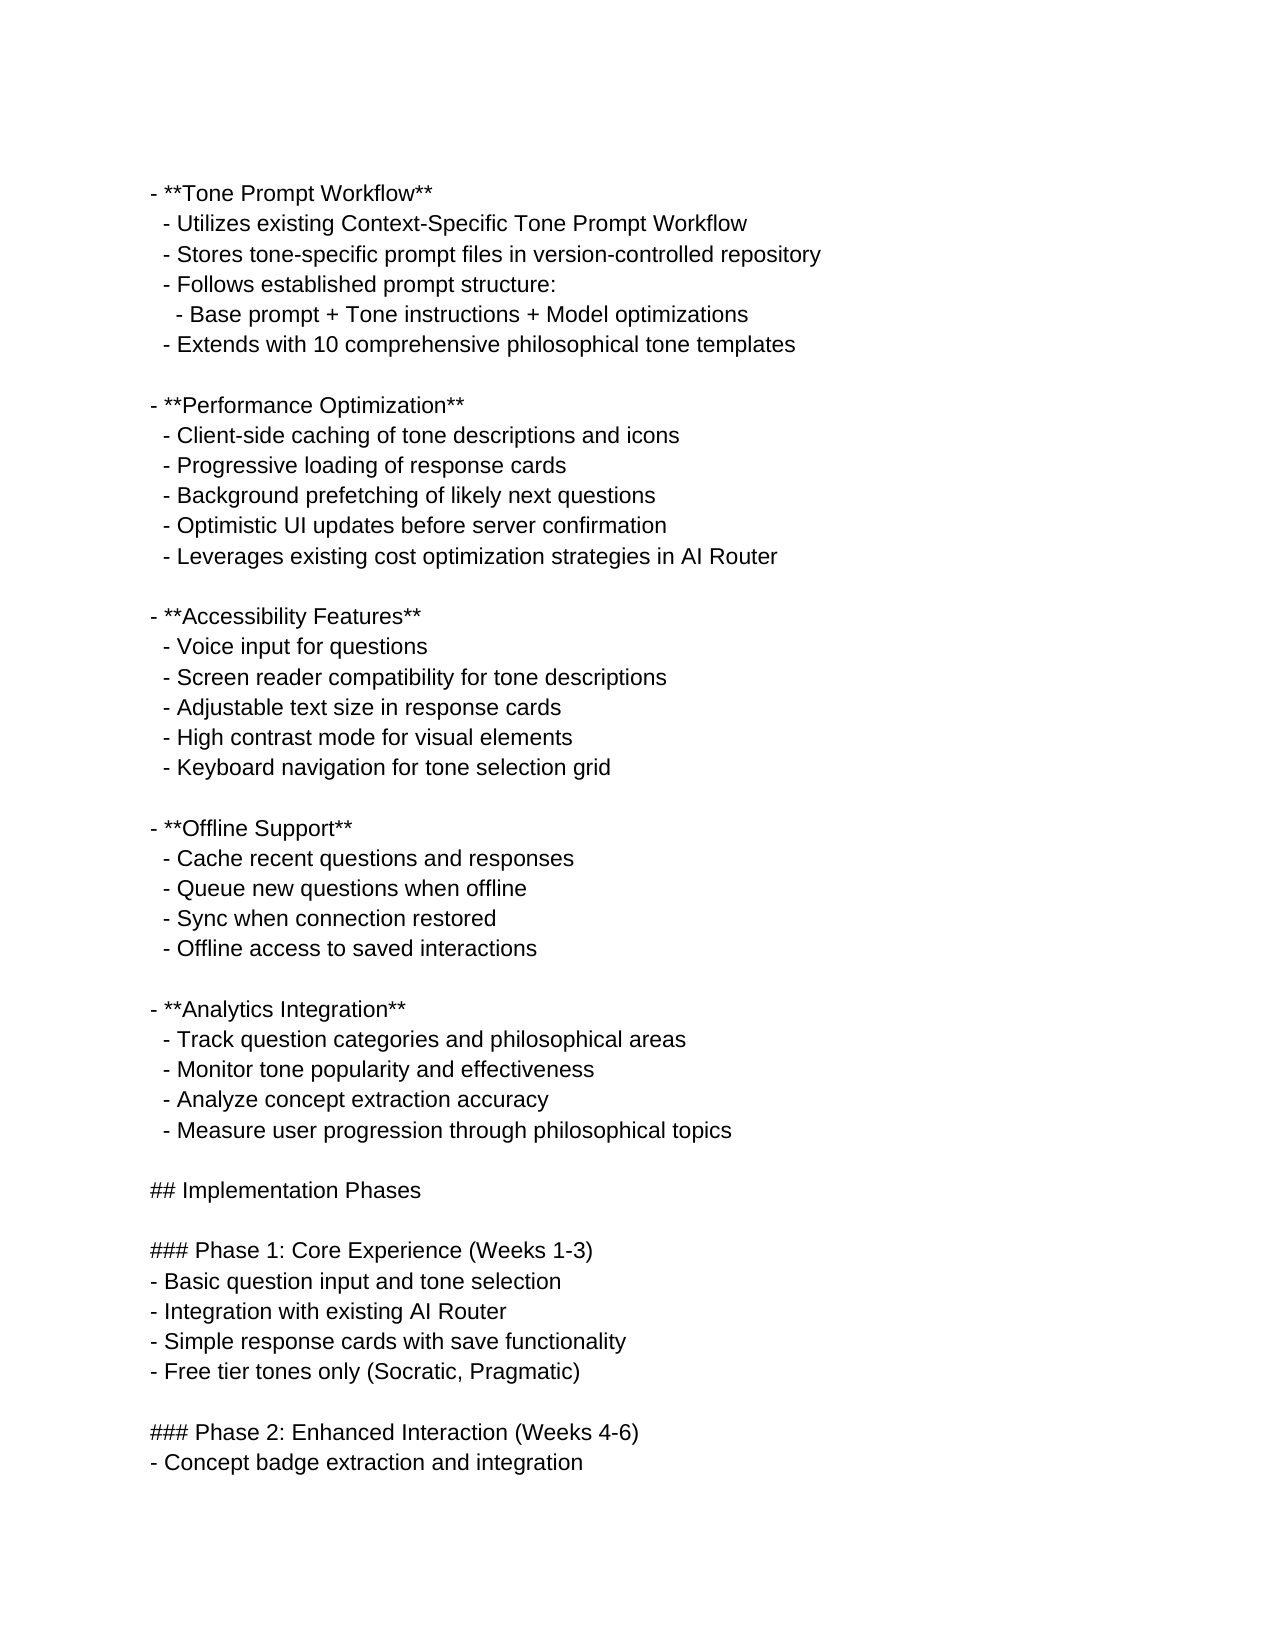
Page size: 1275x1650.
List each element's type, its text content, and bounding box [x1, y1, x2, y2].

text - **Analytics Integration** [150, 996, 1125, 1022]
text - **Offline Support** [150, 814, 1125, 841]
text - Measure user progression through philosophical topics [150, 1117, 1125, 1143]
text - Voice input for questions [150, 633, 1125, 660]
text - Background prefetching of likely next questions [150, 482, 1125, 509]
text - Cache recent questions and responses [150, 845, 1125, 871]
text - Basic question input and tone selection [150, 1268, 1125, 1294]
text - Optimistic UI updates before server confirmation [150, 512, 1125, 539]
text - Monitor tone popularity and effectiveness [150, 1056, 1125, 1083]
text - Client-side caching of tone descriptions and icons [150, 422, 1125, 448]
text - **Tone Prompt Workflow** [150, 180, 1125, 207]
text - Concept badge extraction and integration [150, 1449, 1125, 1475]
text ### Phase 2: Enhanced Interaction (Weeks 4-6) [150, 1419, 1125, 1445]
text - Track question categories and philosophical areas [150, 1026, 1125, 1052]
text - **Performance Optimization** [150, 392, 1125, 418]
text - Adjustable text size in response cards [150, 694, 1125, 720]
text ## Implementation Phases [150, 1177, 1125, 1203]
text - Integration with existing AI Router [150, 1298, 1125, 1324]
text - Sync when connection restored [150, 905, 1125, 932]
text - Simple response cards with save functionality [150, 1328, 1125, 1354]
text - Analyze concept extraction accuracy [150, 1086, 1125, 1113]
text - Leverages existing cost optimization strategies in AI Router [150, 543, 1125, 569]
text ### Phase 1: Core Experience (Weeks 1-3) [150, 1237, 1125, 1264]
text - Free tier tones only (Socratic, Pragmatic) [150, 1358, 1125, 1385]
text - Stores tone-specific prompt files in version-controlled repository [150, 241, 1125, 267]
text - High contrast mode for visual elements [150, 724, 1125, 750]
text - Offline access to saved interactions [150, 935, 1125, 962]
text - Extends with 10 comprehensive philosophical tone templates [150, 331, 1125, 358]
text - Follows established prompt structure: [150, 271, 1125, 297]
text - **Accessibility Features** [150, 603, 1125, 629]
text - Keyboard navigation for tone selection grid [150, 754, 1125, 781]
text - Queue new questions when offline [150, 875, 1125, 901]
text - Progressive loading of response cards [150, 452, 1125, 478]
text - Utilizes existing Context-Specific Tone Prompt Workflow [150, 210, 1125, 237]
text - Screen reader compatibility for tone descriptions [150, 663, 1125, 690]
text - Base prompt + Tone instructions + Model optimizations [150, 301, 1125, 327]
